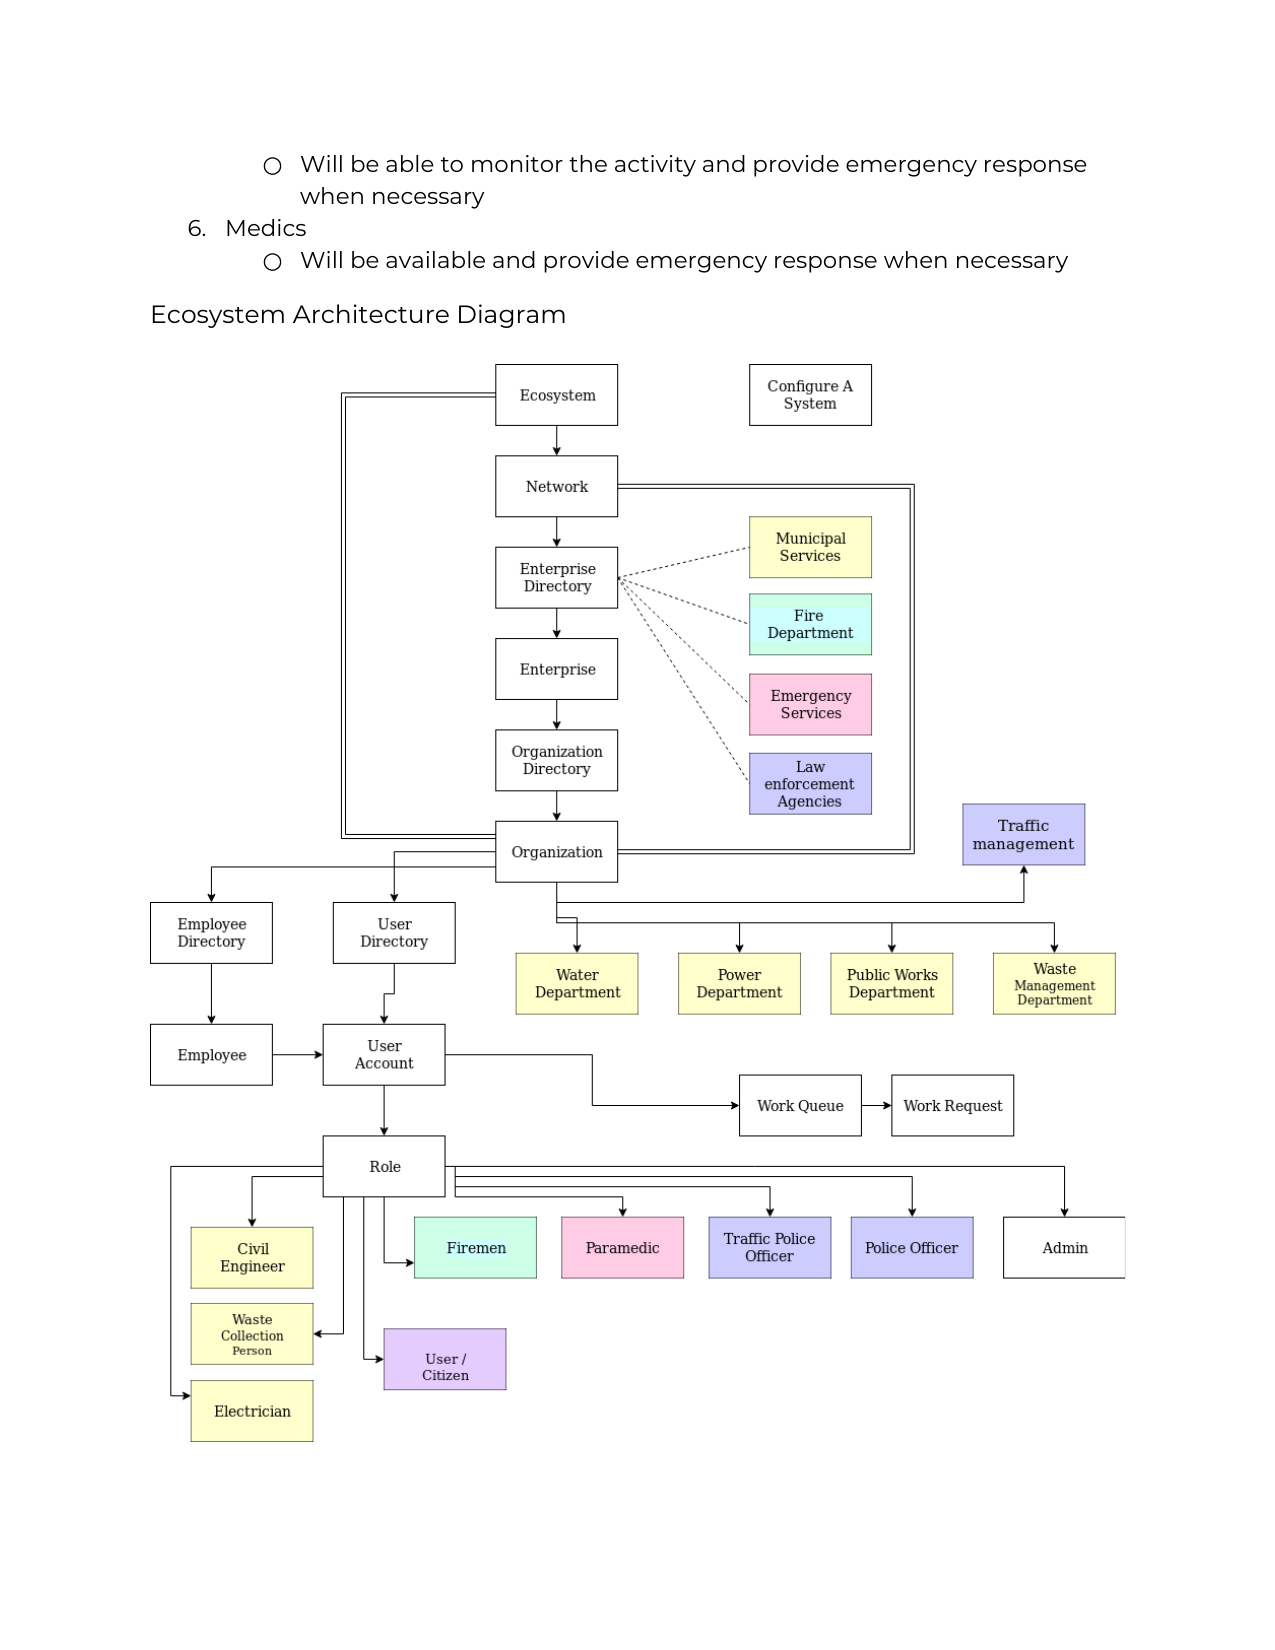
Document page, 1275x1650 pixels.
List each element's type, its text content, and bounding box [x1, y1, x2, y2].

list Medics [187, 214, 1125, 242]
picture [150, 364, 1125, 1442]
list Will be available and provide emergency response when necessary [262, 246, 1125, 274]
text Ecosystem Architecture Diagram [150, 299, 1125, 330]
list Will be able to monitor the activity and provide emergency response when necessary [262, 150, 1125, 210]
